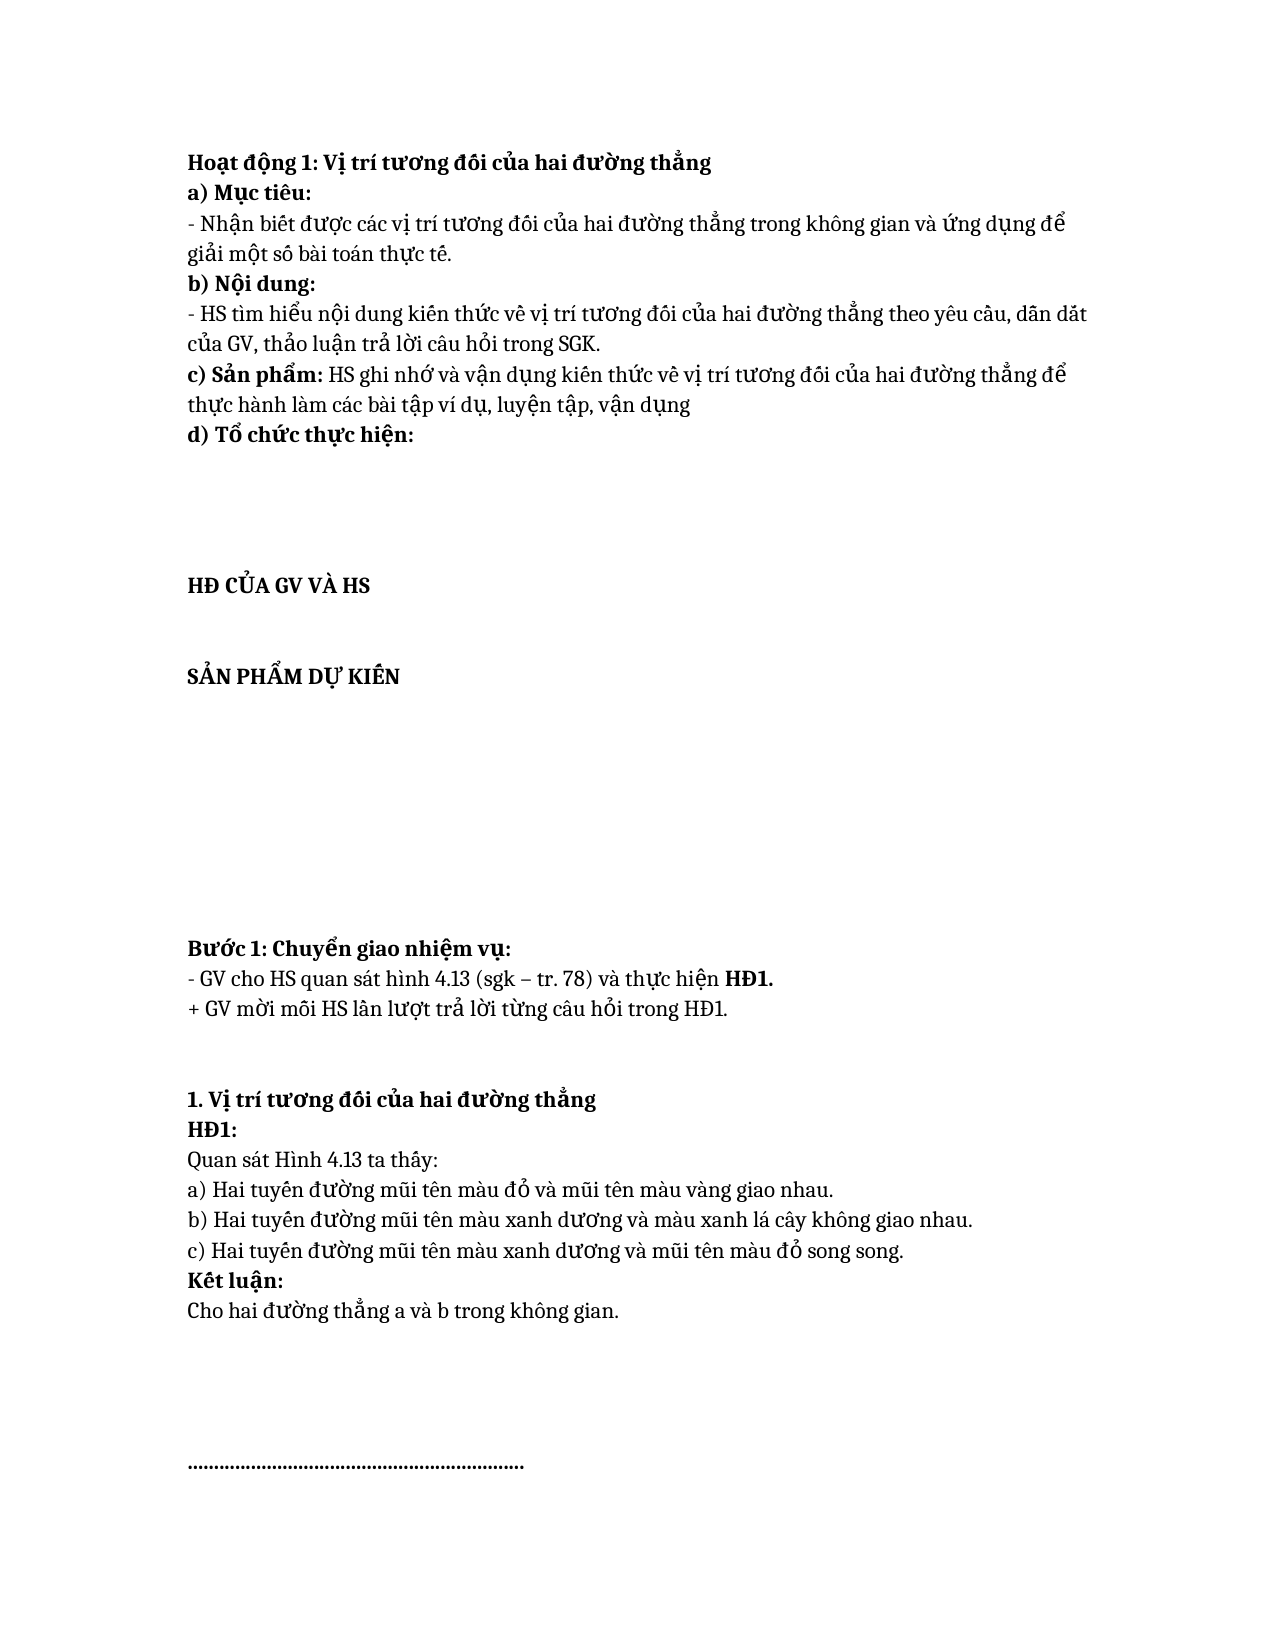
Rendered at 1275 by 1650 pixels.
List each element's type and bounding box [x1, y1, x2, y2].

text [187, 150, 1087, 1475]
